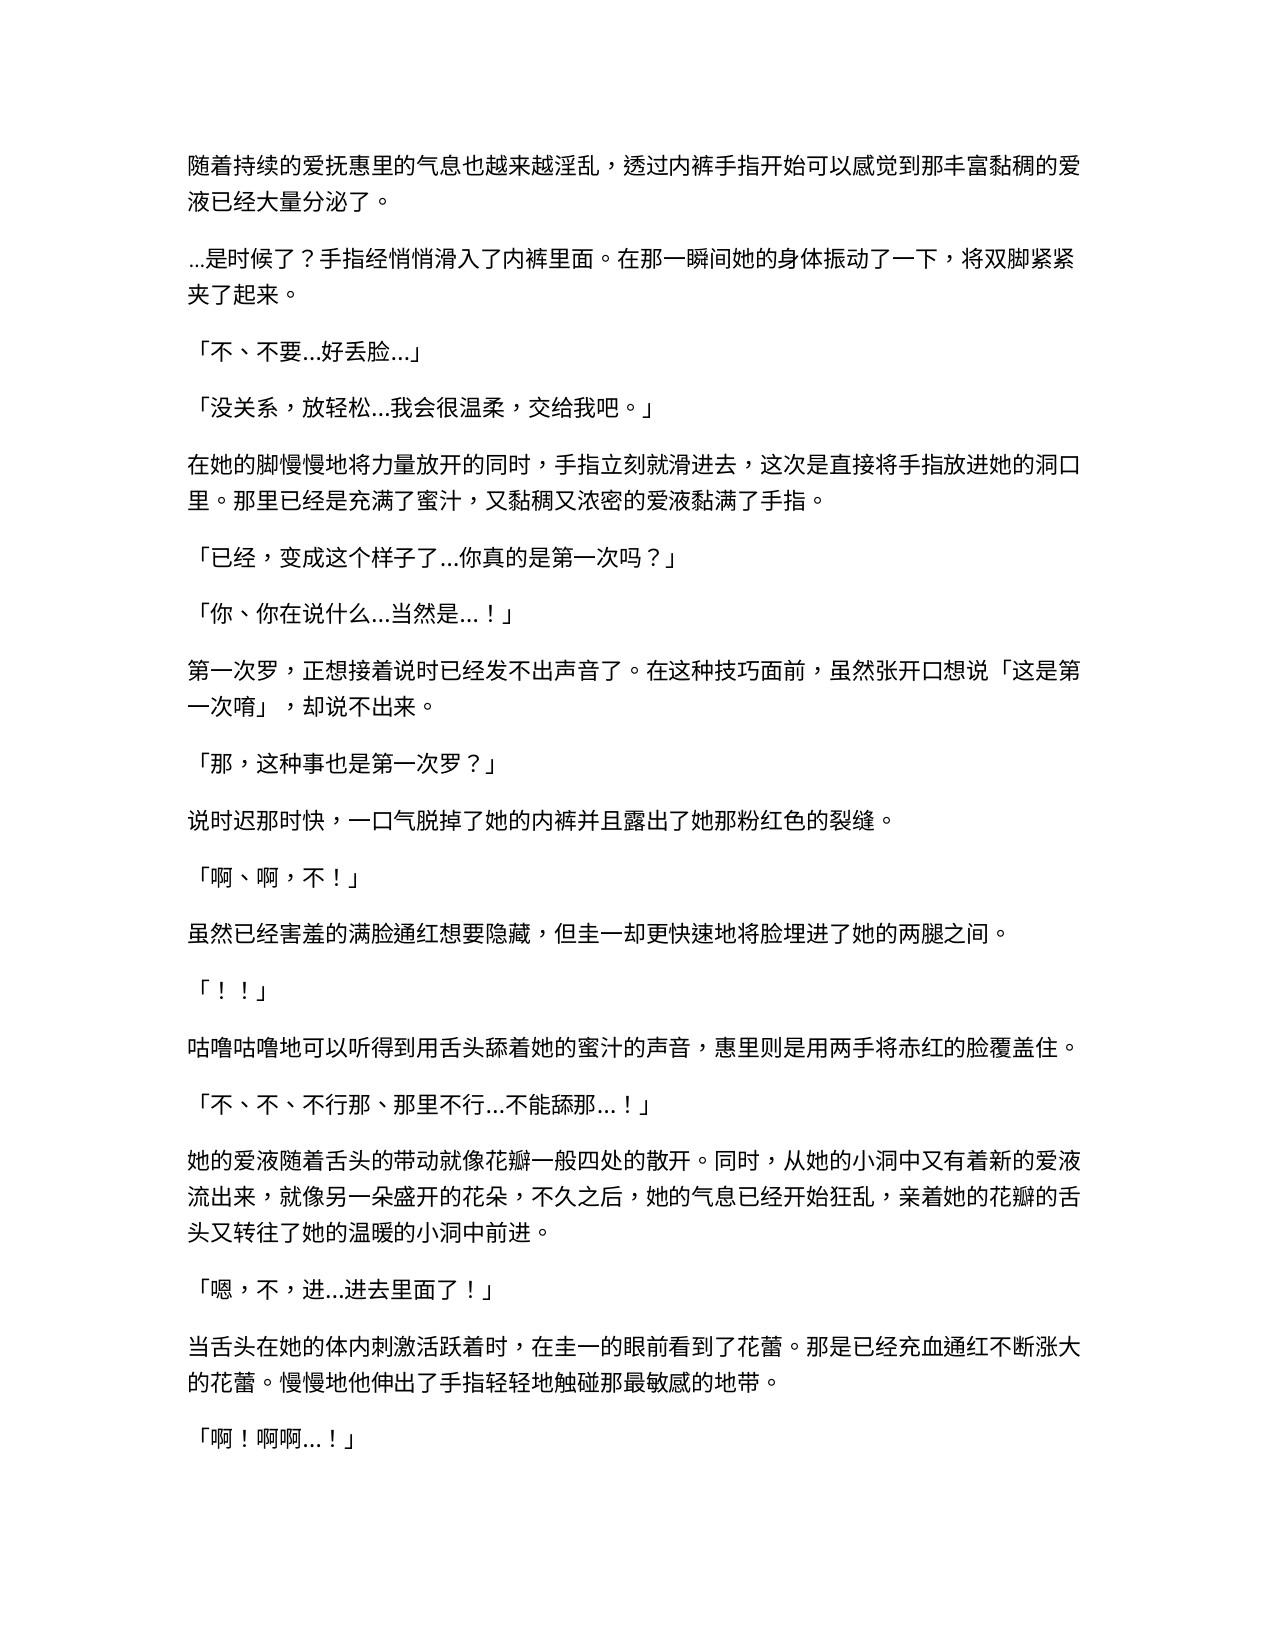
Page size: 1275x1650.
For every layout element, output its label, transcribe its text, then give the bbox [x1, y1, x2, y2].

text 咕噜咕噜地可以听得到用舌头舔着她的蜜汁的声音，惠里则是用两手将赤红的脸覆盖住。 [187, 1032, 1087, 1063]
text 她的爱液随着舌头的带动就像花瓣一般四处的散开。同时，从她的小洞中又有着新的爱液流出来，就像另一朵盛开的花朵，不久之后，她的气息已经开始狂乱，亲着她的花瓣的舌头又转往了她的温暖的小洞中前进。 [187, 1145, 1087, 1248]
text 「你、你在说什么…当然是…！」 [187, 598, 1087, 630]
text 「！！」 [187, 975, 1087, 1006]
text 「已经，变成这个样子了…你真的是第一次吗？」 [187, 542, 1087, 573]
text 「那，这种事也是第一次罗？」 [187, 748, 1087, 779]
text 随着持续的爱抚惠里的气息也越来越淫乱，透过内裤手指开始可以感觉到那丰富黏稠的爱液已经大量分泌了。 [187, 150, 1087, 217]
text 「啊、啊，不！」 [187, 861, 1087, 893]
text 说时迟那时快，一口气脱掉了她的内裤并且露出了她那粉红色的裂缝。 [187, 805, 1087, 836]
text 「没关系，放轻松…我会很温柔，交给我吧。」 [187, 392, 1087, 423]
text …是时候了？手指经悄悄滑入了内裤里面。在那一瞬间她的身体振动了一下，将双脚紧紧夹了起来。 [187, 243, 1087, 310]
text 「不、不、不行那、那里不行…不能舔那…！」 [187, 1088, 1087, 1120]
text 「嗯，不，进…进去里面了！」 [187, 1274, 1087, 1305]
text 虽然已经害羞的满脸通红想要隐藏，但圭一却更快速地将脸埋进了她的两腿之间。 [187, 918, 1087, 949]
text 「不、不要…好丢脸…」 [187, 335, 1087, 367]
text 当舌头在她的体内刺激活跃着时，在圭一的眼前看到了花蕾。那是已经充血通红不断涨大的花蕾。慢慢地他伸出了手指轻轻地触碰那最敏感的地带。 [187, 1331, 1087, 1398]
text 在她的脚慢慢地将力量放开的同时，手指立刻就滑进去，这次是直接将手指放进她的洞口里。那里已经是充满了蜜汁，又黏稠又浓密的爱液黏满了手指。 [187, 449, 1087, 516]
text 第一次罗，正想接着说时已经发不出声音了。在这种技巧面前，虽然张开口想说「这是第一次唷」，却说不出来。 [187, 655, 1087, 722]
text 「啊！啊啊…！」 [187, 1423, 1087, 1455]
